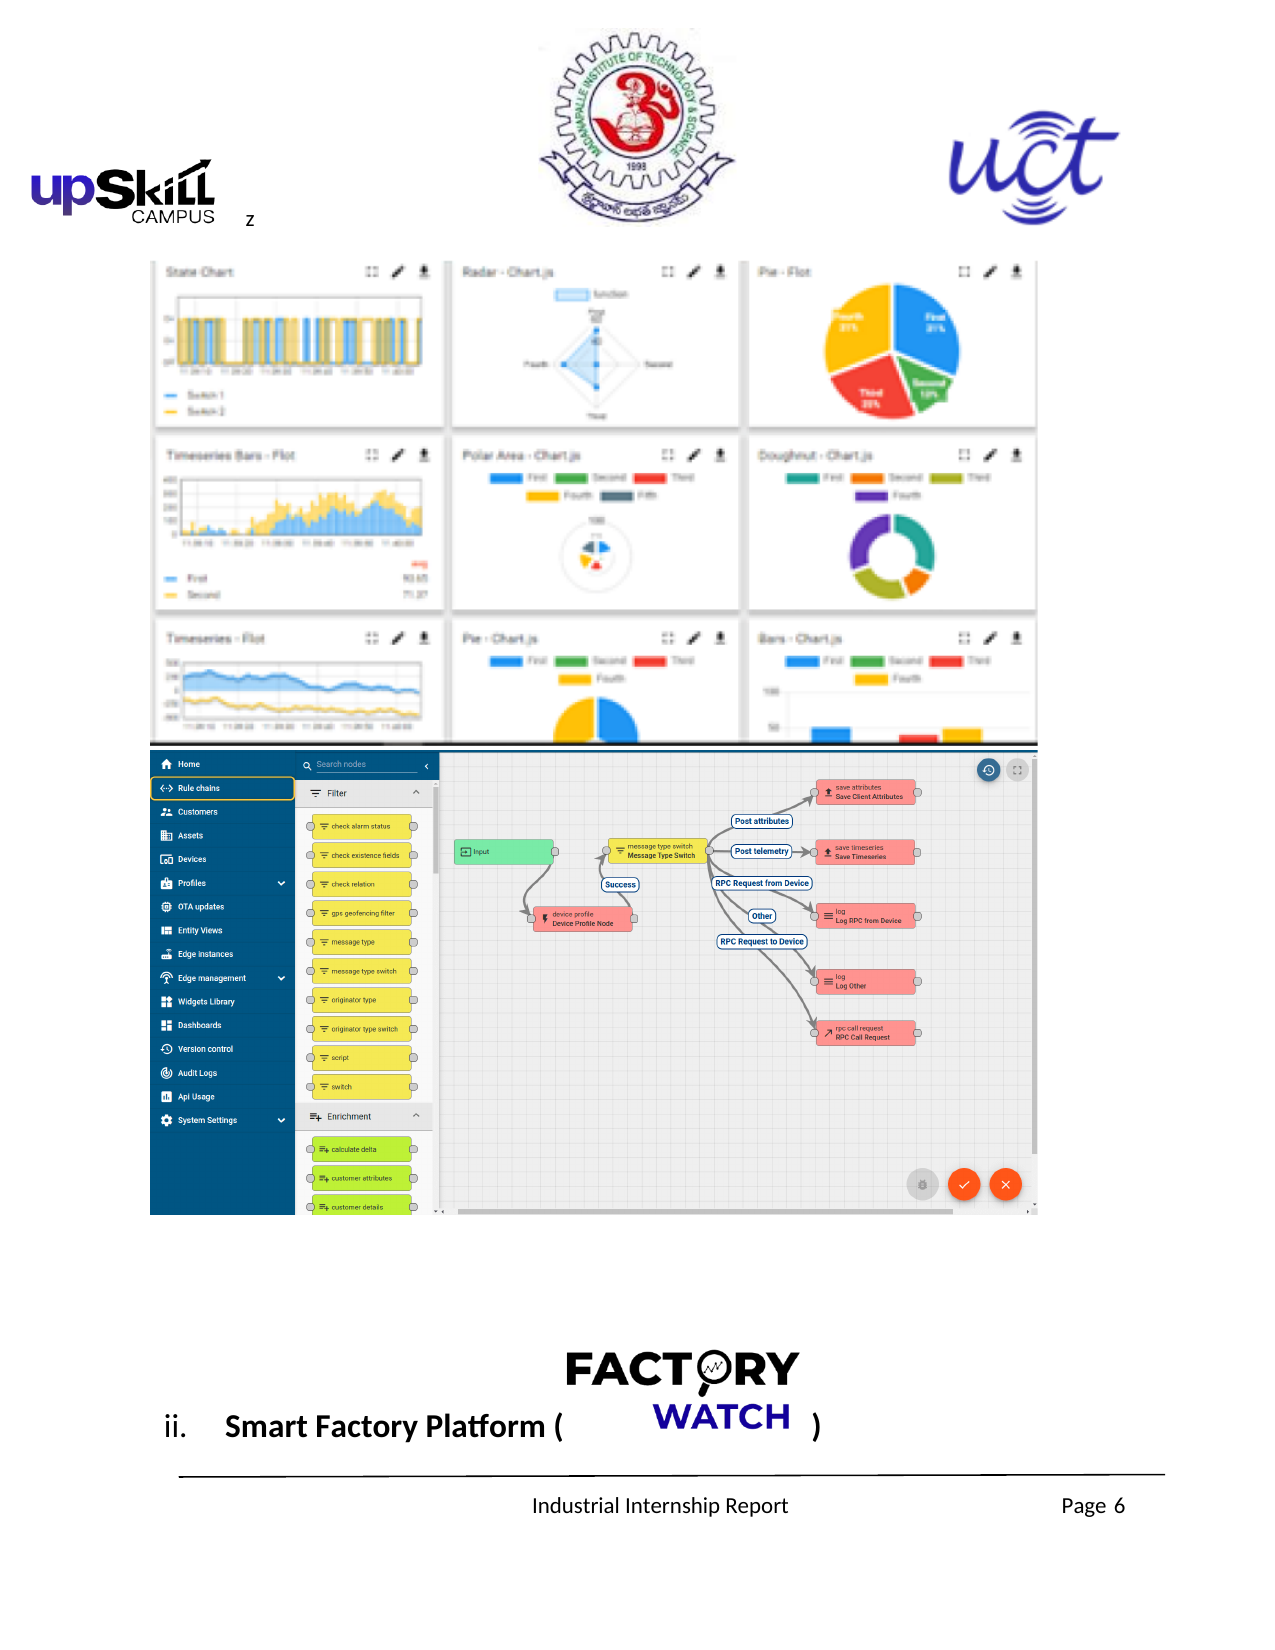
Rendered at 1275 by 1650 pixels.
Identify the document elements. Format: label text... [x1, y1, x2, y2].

picture [946, 101, 1125, 227]
picture [150, 754, 294, 774]
list Smart Factory Platform () [187, 1345, 1125, 1445]
picture [538, 28, 737, 227]
picture [0, 146, 246, 227]
picture [563, 1345, 812, 1437]
picture [150, 750, 1038, 1215]
picture [155, 781, 290, 796]
picture [150, 260, 1038, 746]
